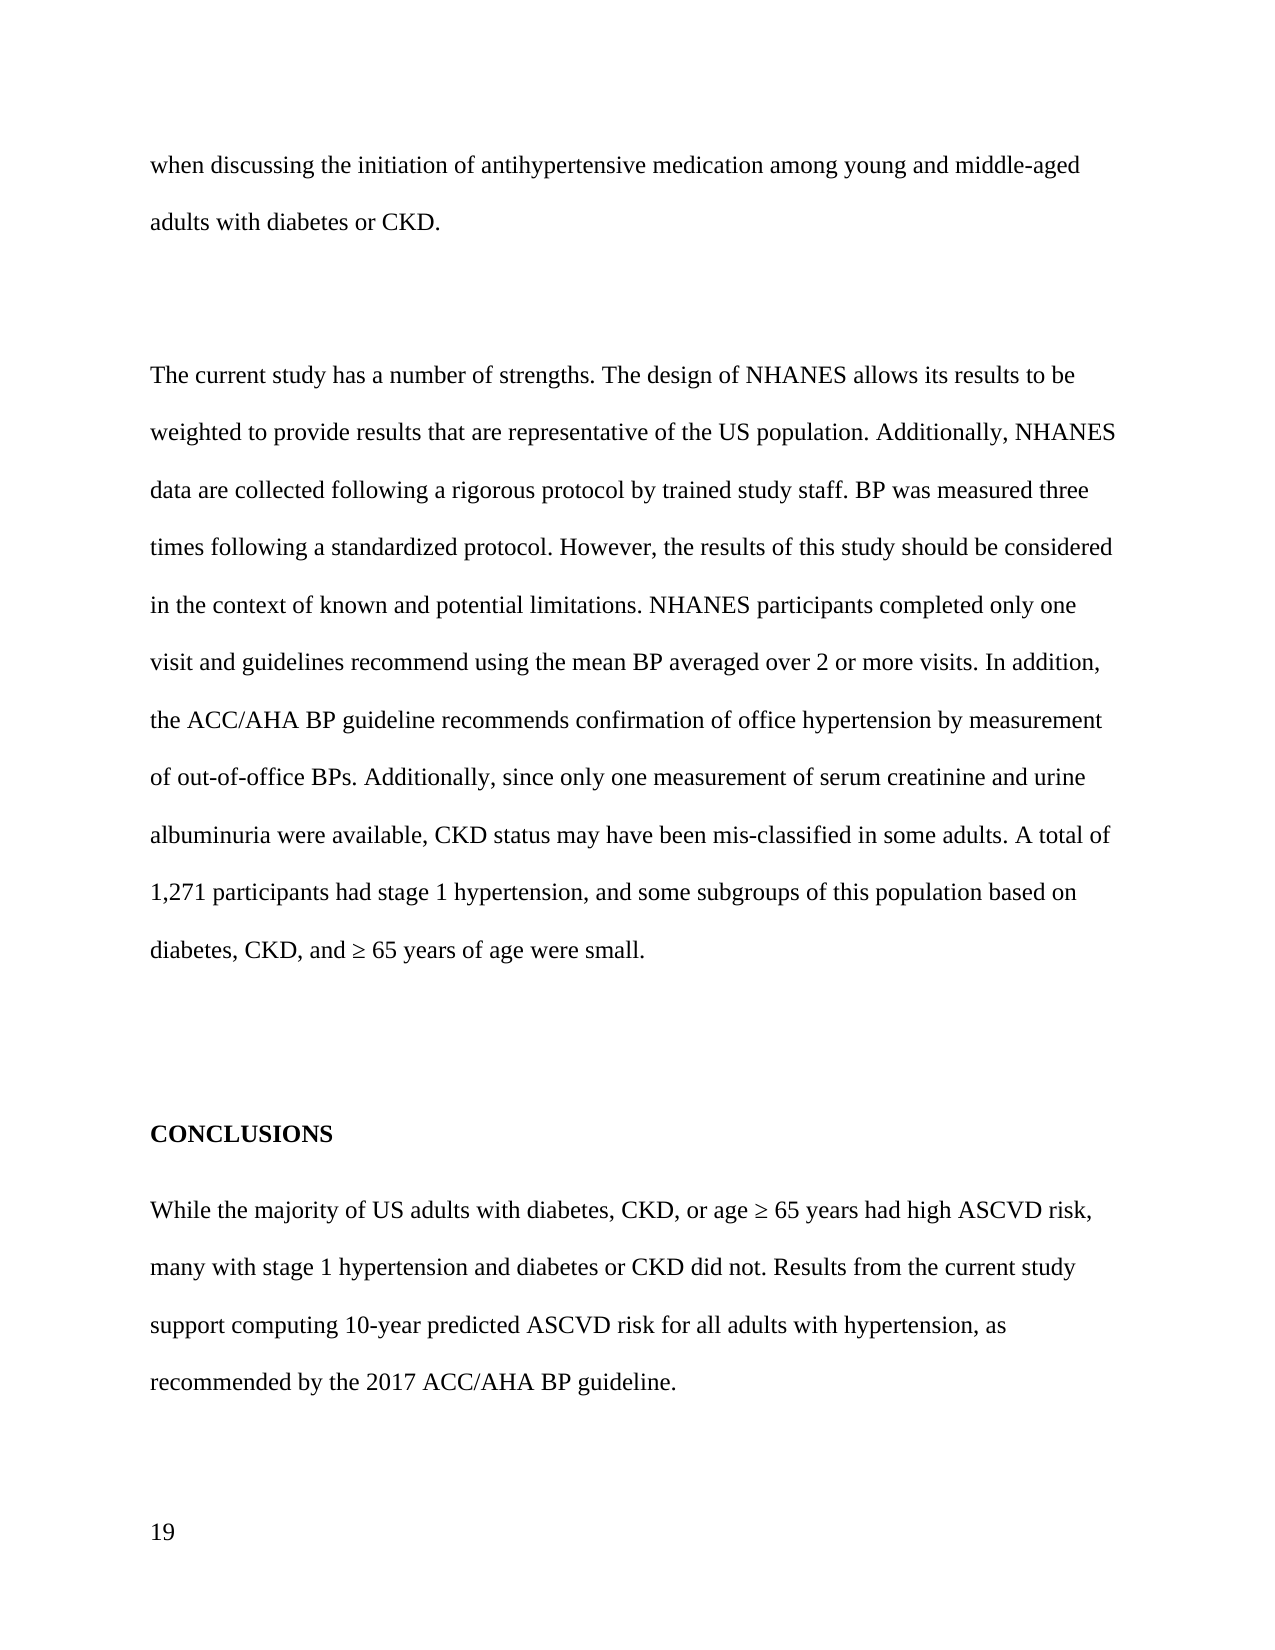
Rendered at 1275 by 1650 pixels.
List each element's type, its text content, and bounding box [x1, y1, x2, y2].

text While the majority of US adults with diabetes, CKD, or age ≥ 65 years had high ASCVD risk, many with stage 1 hypertension and diabetes or CKD did not. Results from the current study support computing 10-year predicted ASCVD risk for all adults with hypertension, as recommended by the 2017 ACC/AHA BP guideline. [150, 1195, 1125, 1396]
subtitle CONCLUSIONS [150, 1119, 1125, 1147]
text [150, 150, 1125, 236]
text The current study has a number of strengths. The design of NHANES allows its results to be weighted to provide results that are representative of the US population. Additionally, NHANES data are collected following a rigorous protocol by trained study staff. BP was measured three times following a standardized protocol. However, the results of this study should be considered in the context of known and potential limitations. NHANES participants completed only one visit and guidelines recommend using the mean BP averaged over 2 or more visits. In addition, the ACC/AHA BP guideline recommends confirmation of office hypertension by measurement of out-of-office BPs. Additionally, since only one measurement of serum creatinine and urine albuminuria were available, CKD status may have been mis-classified in some adults. A total of 1,271 participants had stage 1 hypertension, and some subgroups of this population based on diabetes, CKD, and ≥ 65 years of age were small. [150, 360, 1125, 964]
